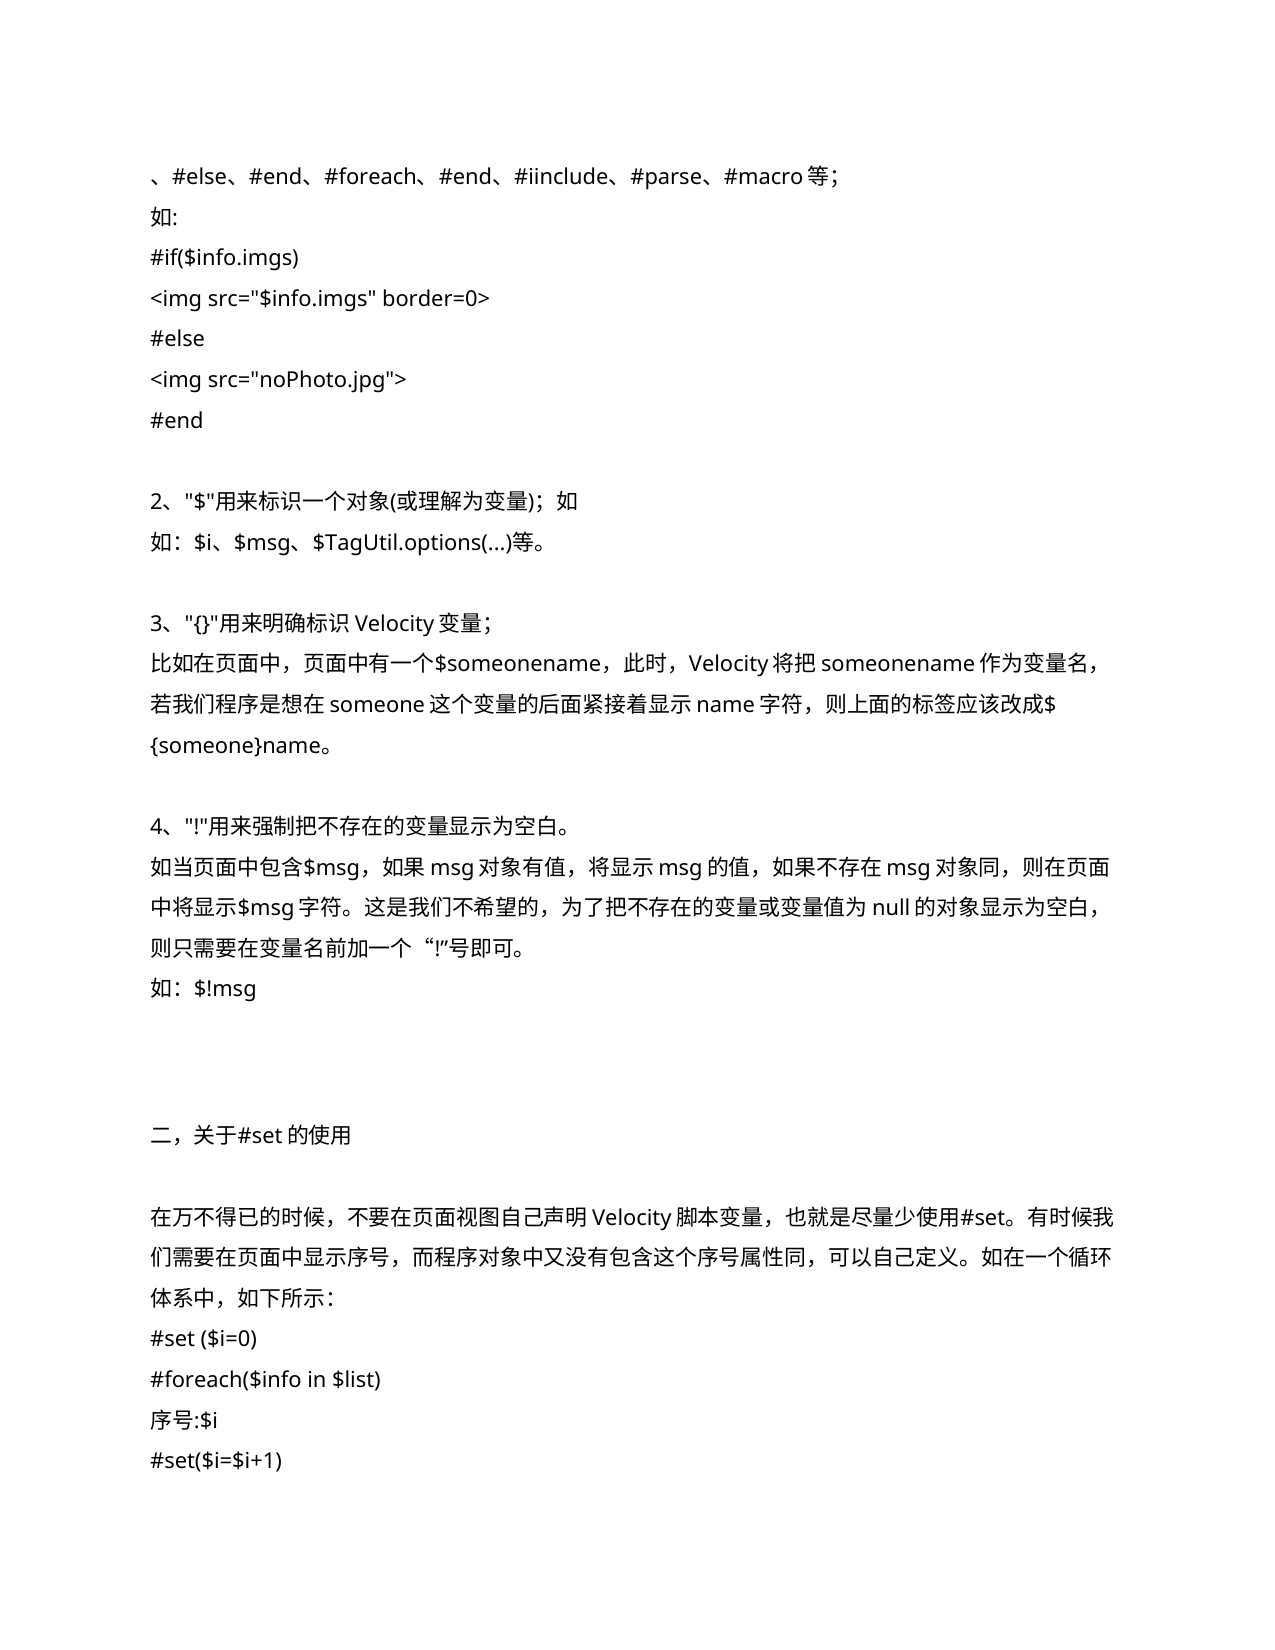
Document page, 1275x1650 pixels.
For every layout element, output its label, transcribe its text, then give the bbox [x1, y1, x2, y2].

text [150, 150, 1125, 1084]
subtitle 二，关于#set的使用 [150, 1109, 1125, 1150]
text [150, 1150, 1125, 1475]
